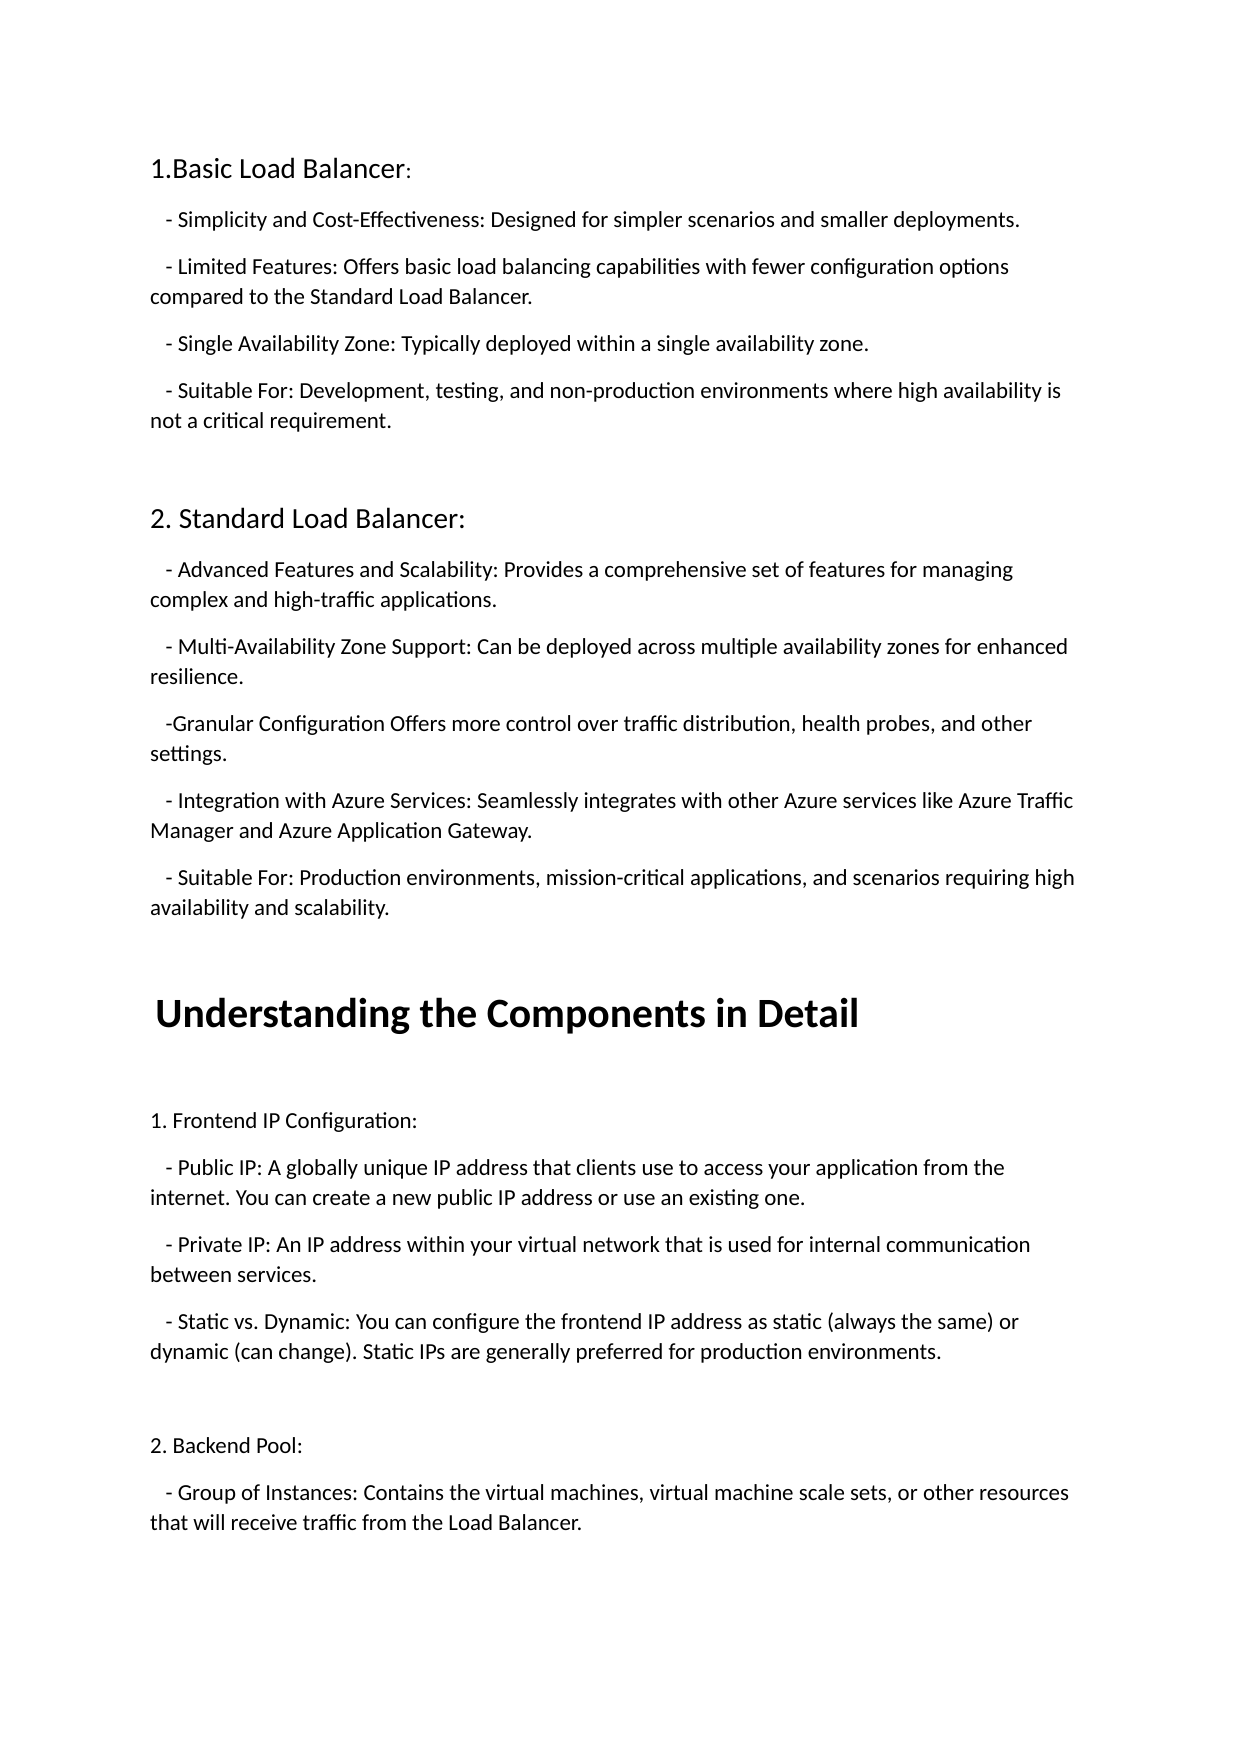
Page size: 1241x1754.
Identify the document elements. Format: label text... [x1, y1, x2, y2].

text -Granular Configuration Offers more control over traffic distribution, health probes, and other settings. [150, 709, 1090, 767]
text Understanding the Components in Detail [150, 987, 1090, 1038]
text - Public IP: A globally unique IP address that clients use to access your application from the internet. You can create a new public IP address or use an existing one. [150, 1153, 1090, 1211]
text 1. Frontend IP Configuration: [150, 1106, 1090, 1134]
text - Static vs. Dynamic: You can configure the frontend IP address as static (always the same) or dynamic (can change). Static IPs are generally preferred for production environments. [150, 1307, 1090, 1365]
text 2. Standard Load Balancer: [150, 500, 1090, 536]
text - Limited Features: Offers basic load balancing capabilities with fewer configuration options compared to the Standard Load Balancer. [150, 252, 1090, 310]
text 2. Backend Pool: [150, 1431, 1090, 1459]
text - Advanced Features and Scalability: Provides a comprehensive set of features for managing complex and high-traffic applications. [150, 555, 1090, 613]
text - Private IP: An IP address within your virtual network that is used for internal communication between services. [150, 1230, 1090, 1288]
text - Group of Instances: Contains the virtual machines, virtual machine scale sets, or other resources that will receive traffic from the Load Balancer. [150, 1478, 1090, 1536]
text - Simplicity and Cost-Effectiveness: Designed for simpler scenarios and smaller deployments. [150, 205, 1090, 233]
text - Suitable For: Production environments, mission-critical applications, and scenarios requiring high availability and scalability. [150, 863, 1090, 922]
text 1.Basic Load Balancer: [150, 150, 1090, 186]
text - Single Availability Zone: Typically deployed within a single availability zone. [150, 329, 1090, 357]
text - Suitable For: Development, testing, and non-production environments where high availability is not a critical requirement. [150, 376, 1090, 434]
text - Integration with Azure Services: Seamlessly integrates with other Azure services like Azure Traffic Manager and Azure Application Gateway. [150, 786, 1090, 844]
text - Multi-Availability Zone Support: Can be deployed across multiple availability zones for enhanced resilience. [150, 632, 1090, 690]
